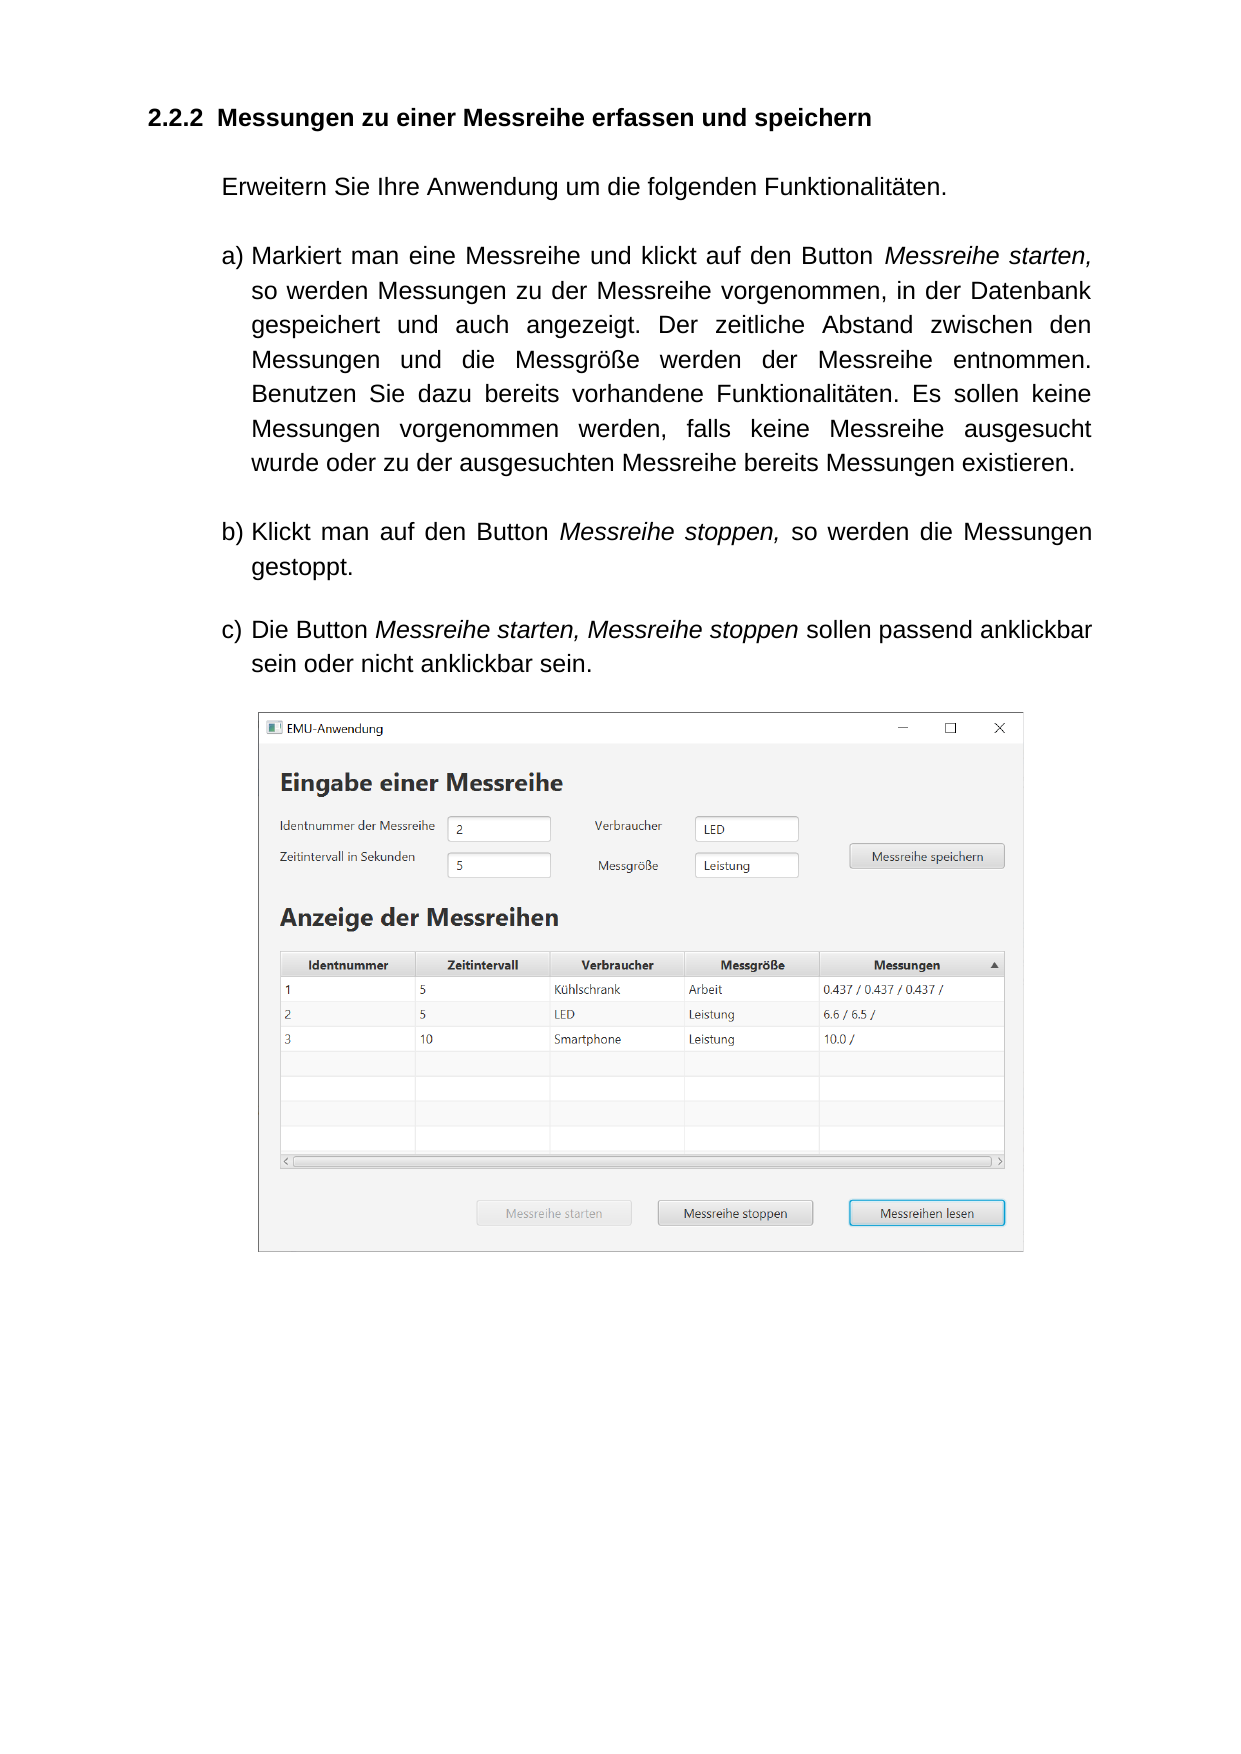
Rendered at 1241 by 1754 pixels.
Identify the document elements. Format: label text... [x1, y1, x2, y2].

list Die Button Messreihe starten, Messreihe stoppen sollen passend anklickbar sein oder nicht anklickbar sein. [221, 615, 1093, 678]
text 2.2.2 Messungen zu einer Messreihe erfassen und speichern [148, 103, 1093, 132]
list Klickt man auf den Button Messreihe stoppen, so werden die Messungen gestoppt. [221, 517, 1093, 580]
list Markiert man eine Messreihe und klickt auf den Button Messreihe starten, so werden Messungen zu der Messreihe vorgenommen, in der Datenbank gespeichert und auch angezeigt. Der zeitliche Abstand zwischen den Messungen und die Messgröße werden der Messreihe entnommen. Benutzen Sie dazu bereits vorhandene Funktionalitäten. Es sollen keine Messungen vorgenommen werden, falls keine Messreihe ausgesucht wurde oder zu der ausgesuchten Messreihe bereits Messungen existieren. [221, 241, 1093, 477]
text Erweitern Sie Ihre Anwendung um die folgenden Funktionalitäten. [148, 172, 1093, 201]
picture [258, 712, 1024, 1252]
